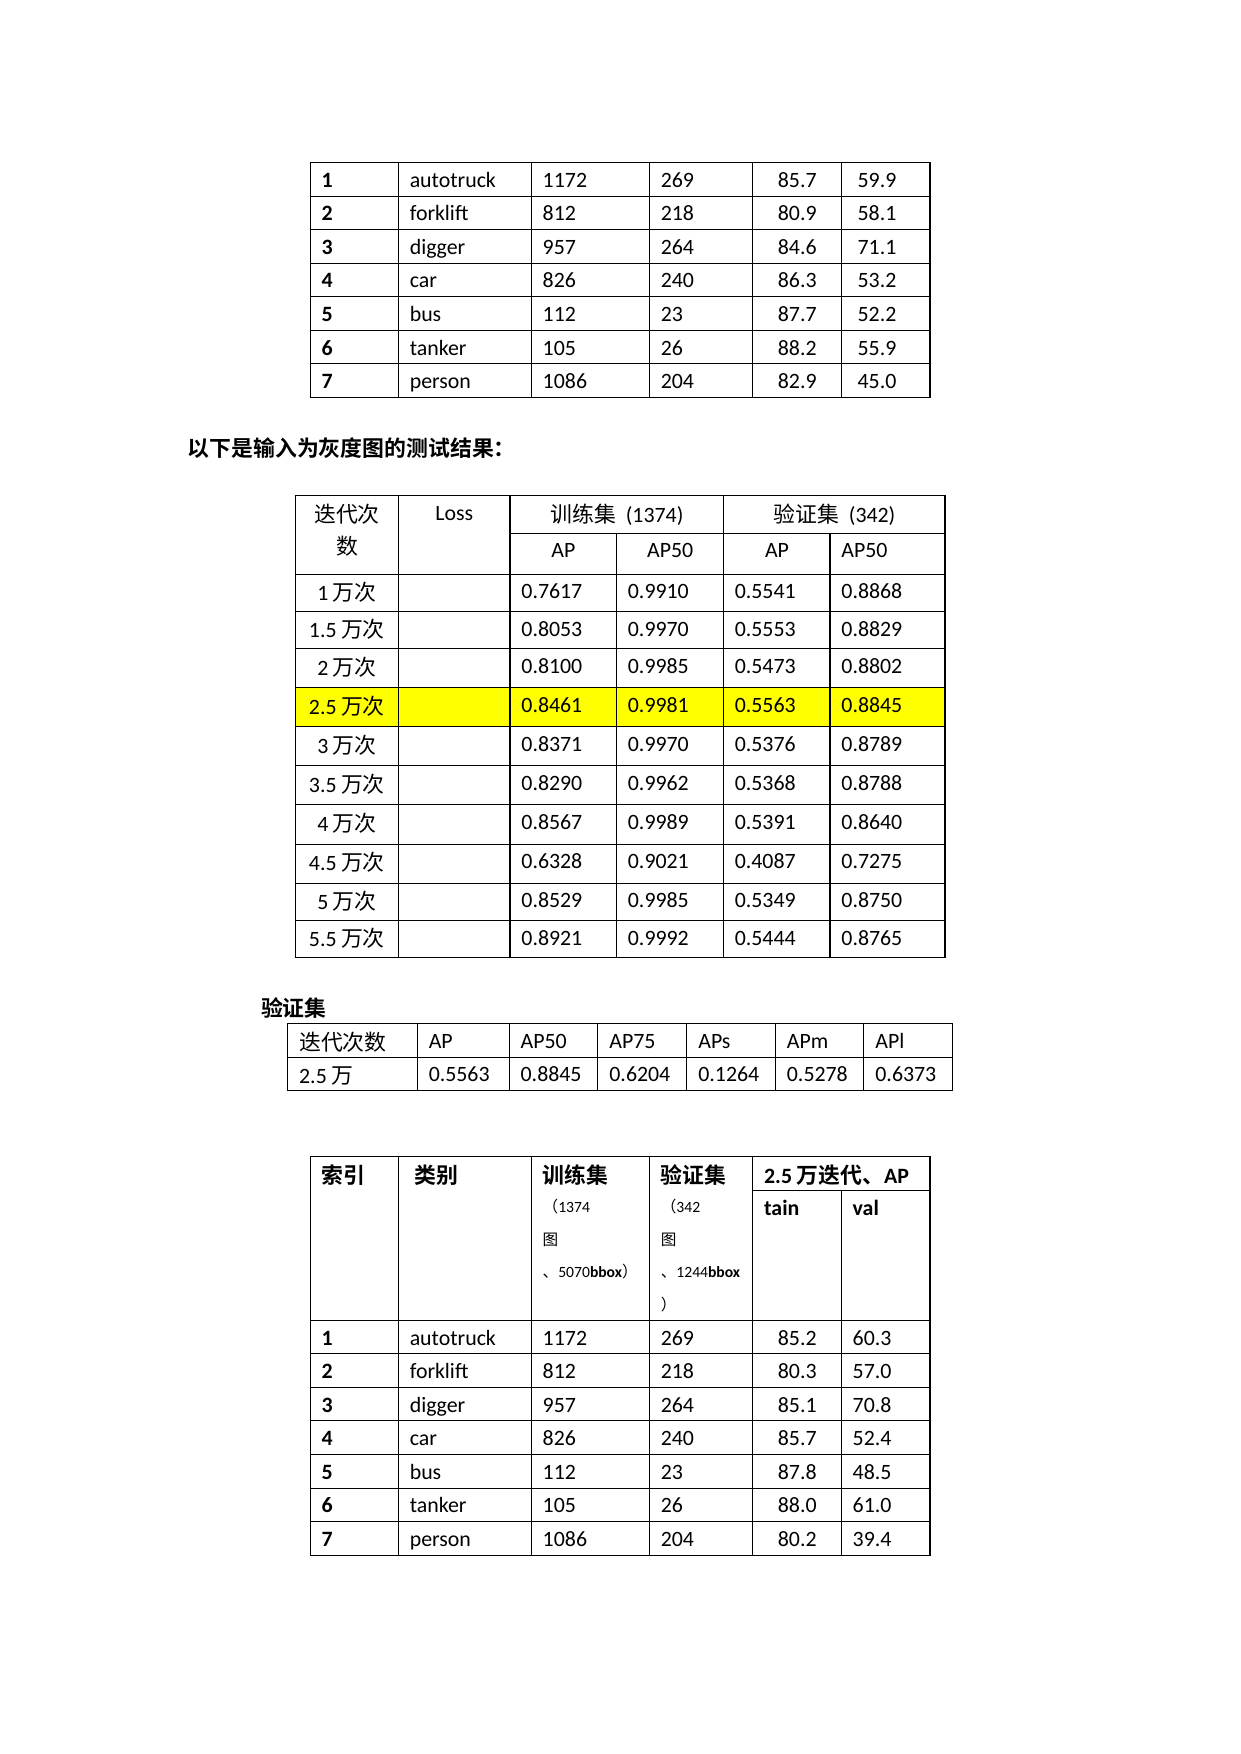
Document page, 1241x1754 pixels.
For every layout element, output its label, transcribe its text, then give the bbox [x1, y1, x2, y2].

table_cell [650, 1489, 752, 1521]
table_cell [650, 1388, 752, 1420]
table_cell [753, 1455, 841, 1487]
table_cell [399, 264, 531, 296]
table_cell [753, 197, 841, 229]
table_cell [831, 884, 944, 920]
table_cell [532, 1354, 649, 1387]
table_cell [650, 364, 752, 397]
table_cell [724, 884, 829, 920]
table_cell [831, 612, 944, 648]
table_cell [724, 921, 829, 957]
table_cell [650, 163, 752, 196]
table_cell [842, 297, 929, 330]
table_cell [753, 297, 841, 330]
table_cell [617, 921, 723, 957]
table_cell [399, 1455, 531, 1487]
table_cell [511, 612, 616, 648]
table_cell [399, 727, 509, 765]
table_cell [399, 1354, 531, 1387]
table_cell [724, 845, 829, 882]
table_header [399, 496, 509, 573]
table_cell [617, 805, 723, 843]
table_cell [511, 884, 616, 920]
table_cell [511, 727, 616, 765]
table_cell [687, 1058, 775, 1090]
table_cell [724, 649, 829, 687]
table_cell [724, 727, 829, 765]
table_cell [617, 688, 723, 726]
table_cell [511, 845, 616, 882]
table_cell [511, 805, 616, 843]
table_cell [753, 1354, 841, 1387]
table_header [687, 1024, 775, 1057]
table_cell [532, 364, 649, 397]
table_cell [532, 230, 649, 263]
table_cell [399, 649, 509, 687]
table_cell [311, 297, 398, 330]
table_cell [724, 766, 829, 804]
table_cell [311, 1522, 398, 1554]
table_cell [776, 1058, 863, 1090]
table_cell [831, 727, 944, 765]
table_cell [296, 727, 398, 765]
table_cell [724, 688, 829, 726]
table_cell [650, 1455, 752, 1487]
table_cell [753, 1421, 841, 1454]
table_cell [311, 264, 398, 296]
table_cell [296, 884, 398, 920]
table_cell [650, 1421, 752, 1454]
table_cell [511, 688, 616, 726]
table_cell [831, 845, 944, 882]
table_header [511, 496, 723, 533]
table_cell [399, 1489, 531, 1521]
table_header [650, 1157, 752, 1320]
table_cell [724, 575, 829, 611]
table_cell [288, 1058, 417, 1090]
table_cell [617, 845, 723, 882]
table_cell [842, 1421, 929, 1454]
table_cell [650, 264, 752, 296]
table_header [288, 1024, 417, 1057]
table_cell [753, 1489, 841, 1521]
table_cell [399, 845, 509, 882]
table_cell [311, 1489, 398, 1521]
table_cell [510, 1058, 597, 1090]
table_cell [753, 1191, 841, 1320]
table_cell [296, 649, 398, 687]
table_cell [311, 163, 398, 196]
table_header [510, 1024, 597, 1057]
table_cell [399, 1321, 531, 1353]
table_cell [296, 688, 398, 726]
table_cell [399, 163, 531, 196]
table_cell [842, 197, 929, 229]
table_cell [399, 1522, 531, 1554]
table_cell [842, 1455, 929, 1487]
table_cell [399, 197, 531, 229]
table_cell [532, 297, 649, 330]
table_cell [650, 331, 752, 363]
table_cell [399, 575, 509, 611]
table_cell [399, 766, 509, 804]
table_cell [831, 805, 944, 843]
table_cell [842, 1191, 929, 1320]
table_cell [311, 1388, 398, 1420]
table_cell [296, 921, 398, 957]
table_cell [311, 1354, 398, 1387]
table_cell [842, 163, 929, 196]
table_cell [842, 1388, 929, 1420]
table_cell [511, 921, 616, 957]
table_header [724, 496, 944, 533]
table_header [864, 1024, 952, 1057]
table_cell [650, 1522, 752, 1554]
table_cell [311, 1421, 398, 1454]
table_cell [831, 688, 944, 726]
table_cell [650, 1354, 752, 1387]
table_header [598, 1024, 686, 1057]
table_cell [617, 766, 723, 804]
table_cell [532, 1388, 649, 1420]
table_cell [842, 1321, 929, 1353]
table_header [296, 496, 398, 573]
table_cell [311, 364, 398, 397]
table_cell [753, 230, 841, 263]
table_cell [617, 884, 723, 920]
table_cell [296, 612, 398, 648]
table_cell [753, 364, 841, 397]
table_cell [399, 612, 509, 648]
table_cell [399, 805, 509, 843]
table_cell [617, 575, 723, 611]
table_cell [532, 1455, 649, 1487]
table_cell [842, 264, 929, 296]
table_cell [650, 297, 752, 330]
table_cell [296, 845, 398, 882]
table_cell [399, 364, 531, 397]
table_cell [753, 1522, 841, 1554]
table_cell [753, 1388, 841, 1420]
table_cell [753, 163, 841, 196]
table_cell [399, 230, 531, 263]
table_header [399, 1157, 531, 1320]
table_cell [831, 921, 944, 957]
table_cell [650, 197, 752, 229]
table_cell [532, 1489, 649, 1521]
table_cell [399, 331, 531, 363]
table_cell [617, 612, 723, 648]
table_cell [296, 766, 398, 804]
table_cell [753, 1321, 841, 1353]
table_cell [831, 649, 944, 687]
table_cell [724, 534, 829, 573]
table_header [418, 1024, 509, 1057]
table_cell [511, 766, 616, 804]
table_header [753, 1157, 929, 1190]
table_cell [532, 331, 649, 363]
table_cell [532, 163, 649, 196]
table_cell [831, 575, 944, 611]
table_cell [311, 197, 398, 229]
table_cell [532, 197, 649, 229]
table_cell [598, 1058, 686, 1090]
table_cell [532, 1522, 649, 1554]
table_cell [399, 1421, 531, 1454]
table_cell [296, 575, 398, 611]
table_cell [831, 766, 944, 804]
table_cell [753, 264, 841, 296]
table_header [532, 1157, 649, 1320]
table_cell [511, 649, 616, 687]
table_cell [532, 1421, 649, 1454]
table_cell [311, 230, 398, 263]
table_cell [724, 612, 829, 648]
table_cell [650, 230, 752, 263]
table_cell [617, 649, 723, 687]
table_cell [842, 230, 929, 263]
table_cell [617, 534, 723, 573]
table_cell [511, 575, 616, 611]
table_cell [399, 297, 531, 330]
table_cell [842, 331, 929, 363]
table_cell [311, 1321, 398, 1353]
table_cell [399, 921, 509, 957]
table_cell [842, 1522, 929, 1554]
list 验证集 [261, 991, 1053, 1023]
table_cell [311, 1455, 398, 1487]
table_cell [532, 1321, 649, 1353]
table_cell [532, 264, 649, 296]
text 以下是输入为灰度图的测试结果： [187, 430, 1053, 463]
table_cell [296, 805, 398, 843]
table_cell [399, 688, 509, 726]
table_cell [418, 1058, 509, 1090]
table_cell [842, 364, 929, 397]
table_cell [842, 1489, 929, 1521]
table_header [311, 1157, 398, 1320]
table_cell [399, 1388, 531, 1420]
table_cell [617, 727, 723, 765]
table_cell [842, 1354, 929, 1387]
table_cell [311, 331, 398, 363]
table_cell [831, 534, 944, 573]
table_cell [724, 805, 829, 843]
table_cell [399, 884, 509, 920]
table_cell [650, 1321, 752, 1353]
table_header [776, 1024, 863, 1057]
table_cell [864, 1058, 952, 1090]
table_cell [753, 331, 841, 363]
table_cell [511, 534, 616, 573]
